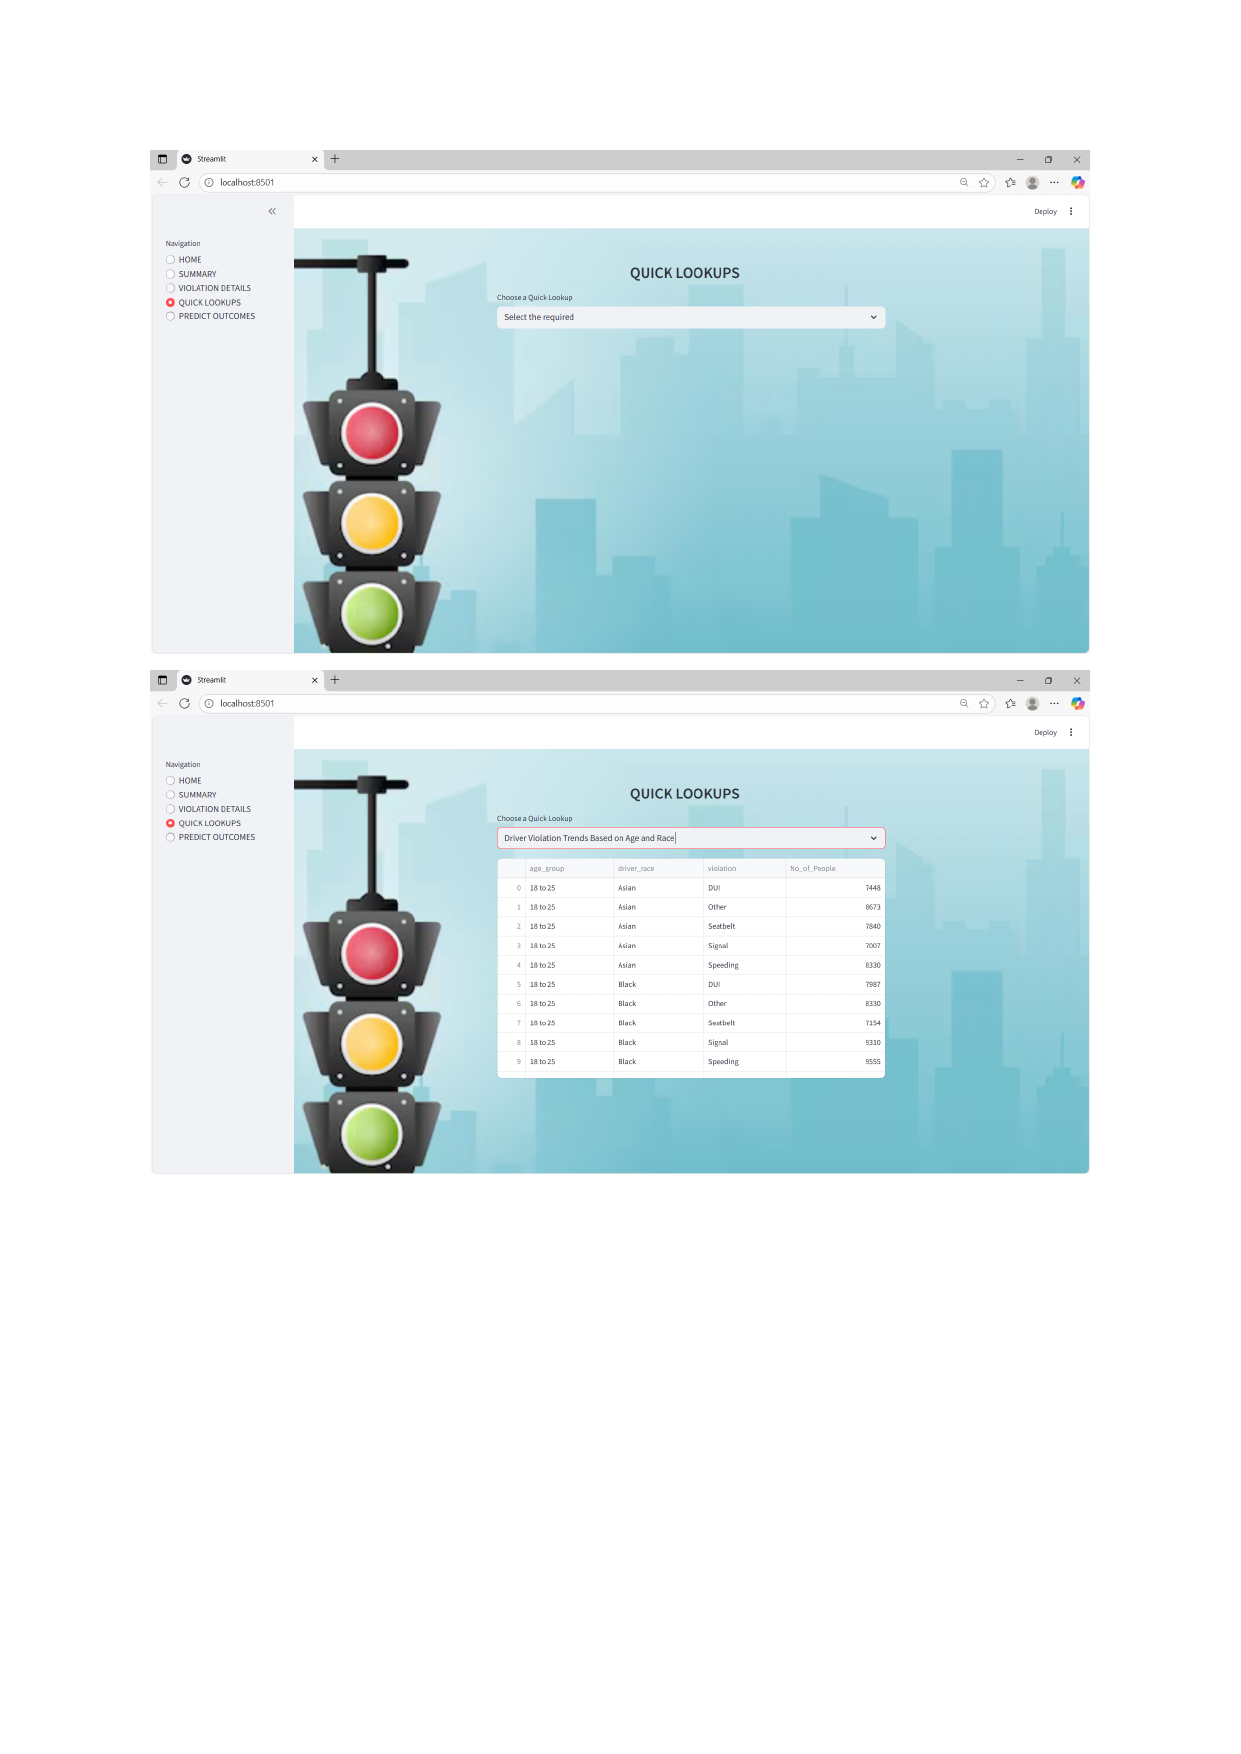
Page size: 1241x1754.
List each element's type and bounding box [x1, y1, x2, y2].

picture [150, 150, 1091, 654]
picture [150, 670, 1091, 1174]
